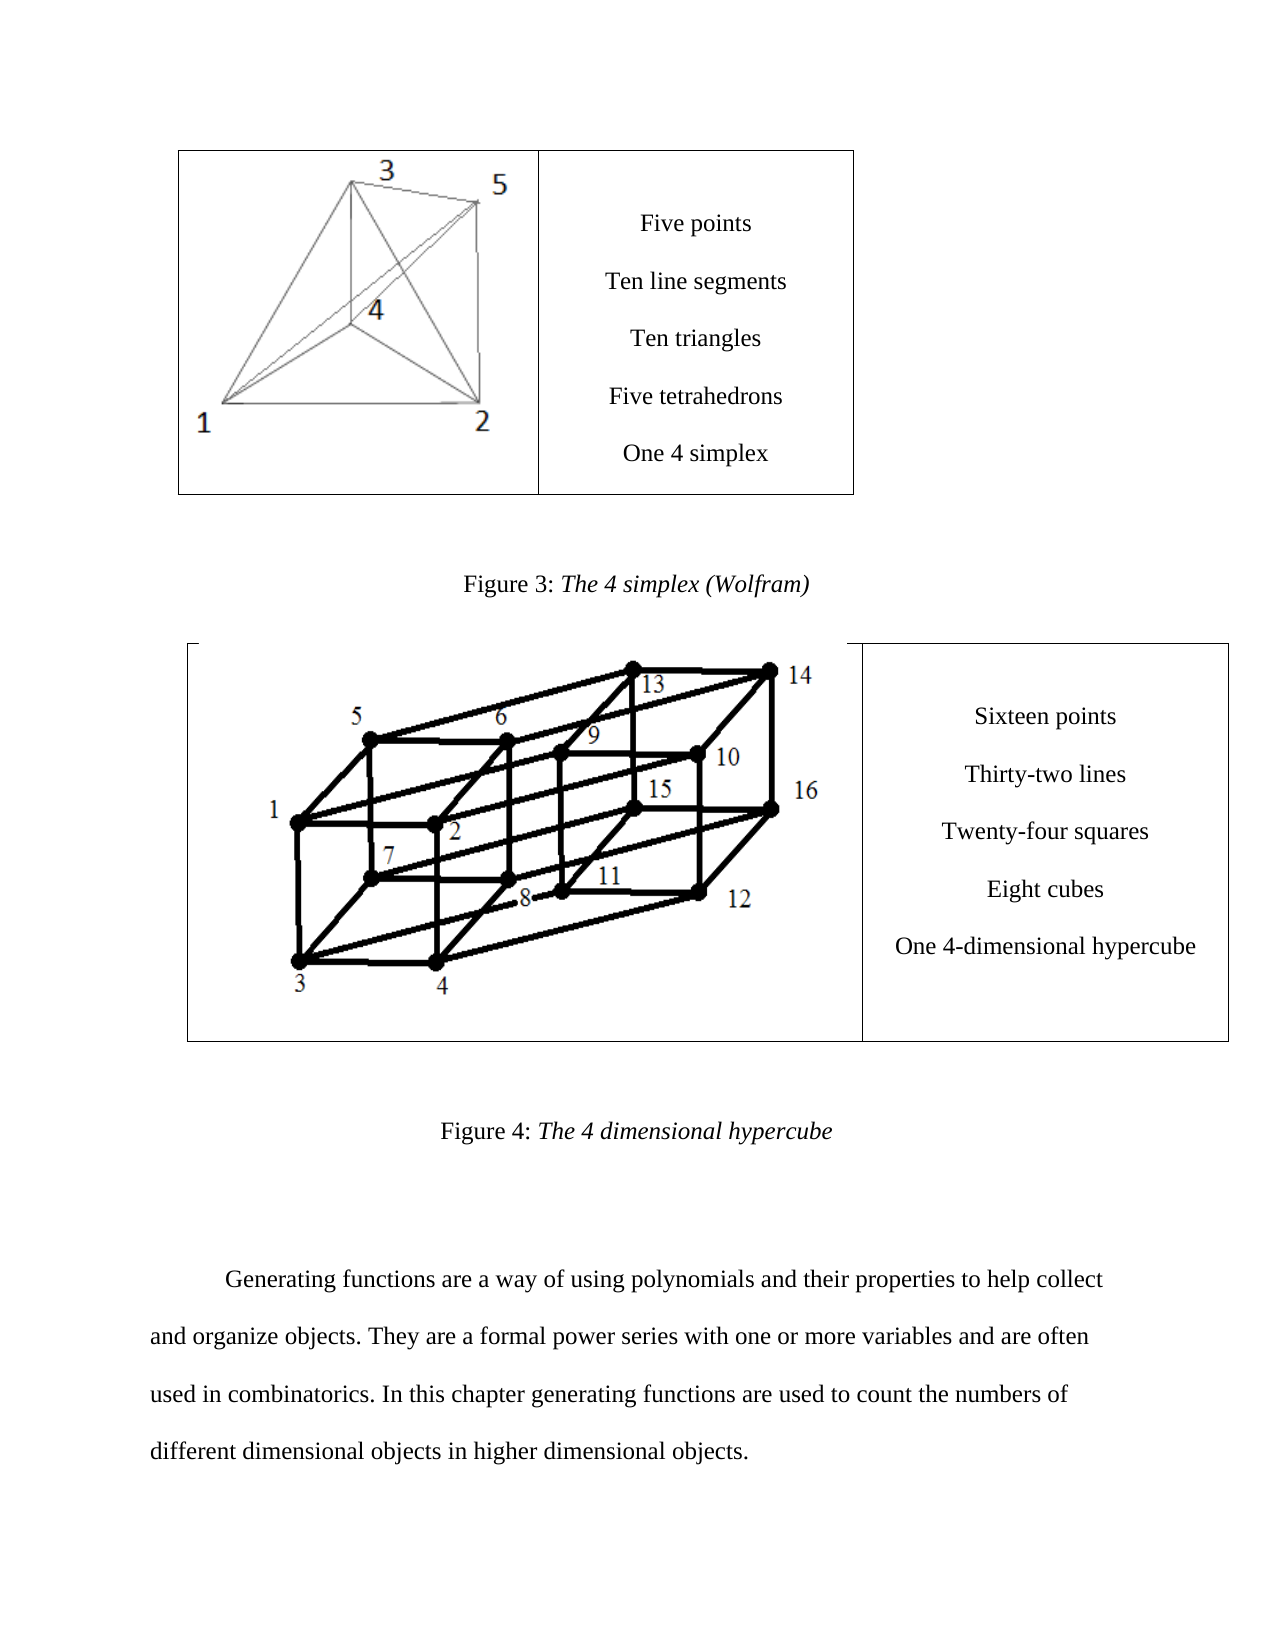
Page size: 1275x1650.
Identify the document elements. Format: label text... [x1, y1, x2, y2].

text Figure 3: The 4 simplex (Wolfram) [150, 569, 1125, 597]
table_header [188, 644, 862, 1041]
picture [189, 151, 527, 444]
picture [198, 643, 847, 1015]
table_header Five points Ten line segments Ten triangles Five tetrahedrons One 4 simplex [539, 151, 853, 493]
table_header [179, 151, 538, 493]
table_header Sixteen points Thirty-two lines Twenty-four squares Eight cubes One 4-dimensional hypercube [863, 644, 1228, 1041]
text Figure 4: The 4 dimensional hypercube [150, 1116, 1125, 1145]
text Generating functions are a way of using polynomials and their properties to help collect and organize objects. They are a formal power series with one or more variables and are often used in combinatorics. In this chapter generating functions are used to count the numbers of different dimensional objects in higher dimensional objects. [150, 1264, 1125, 1465]
